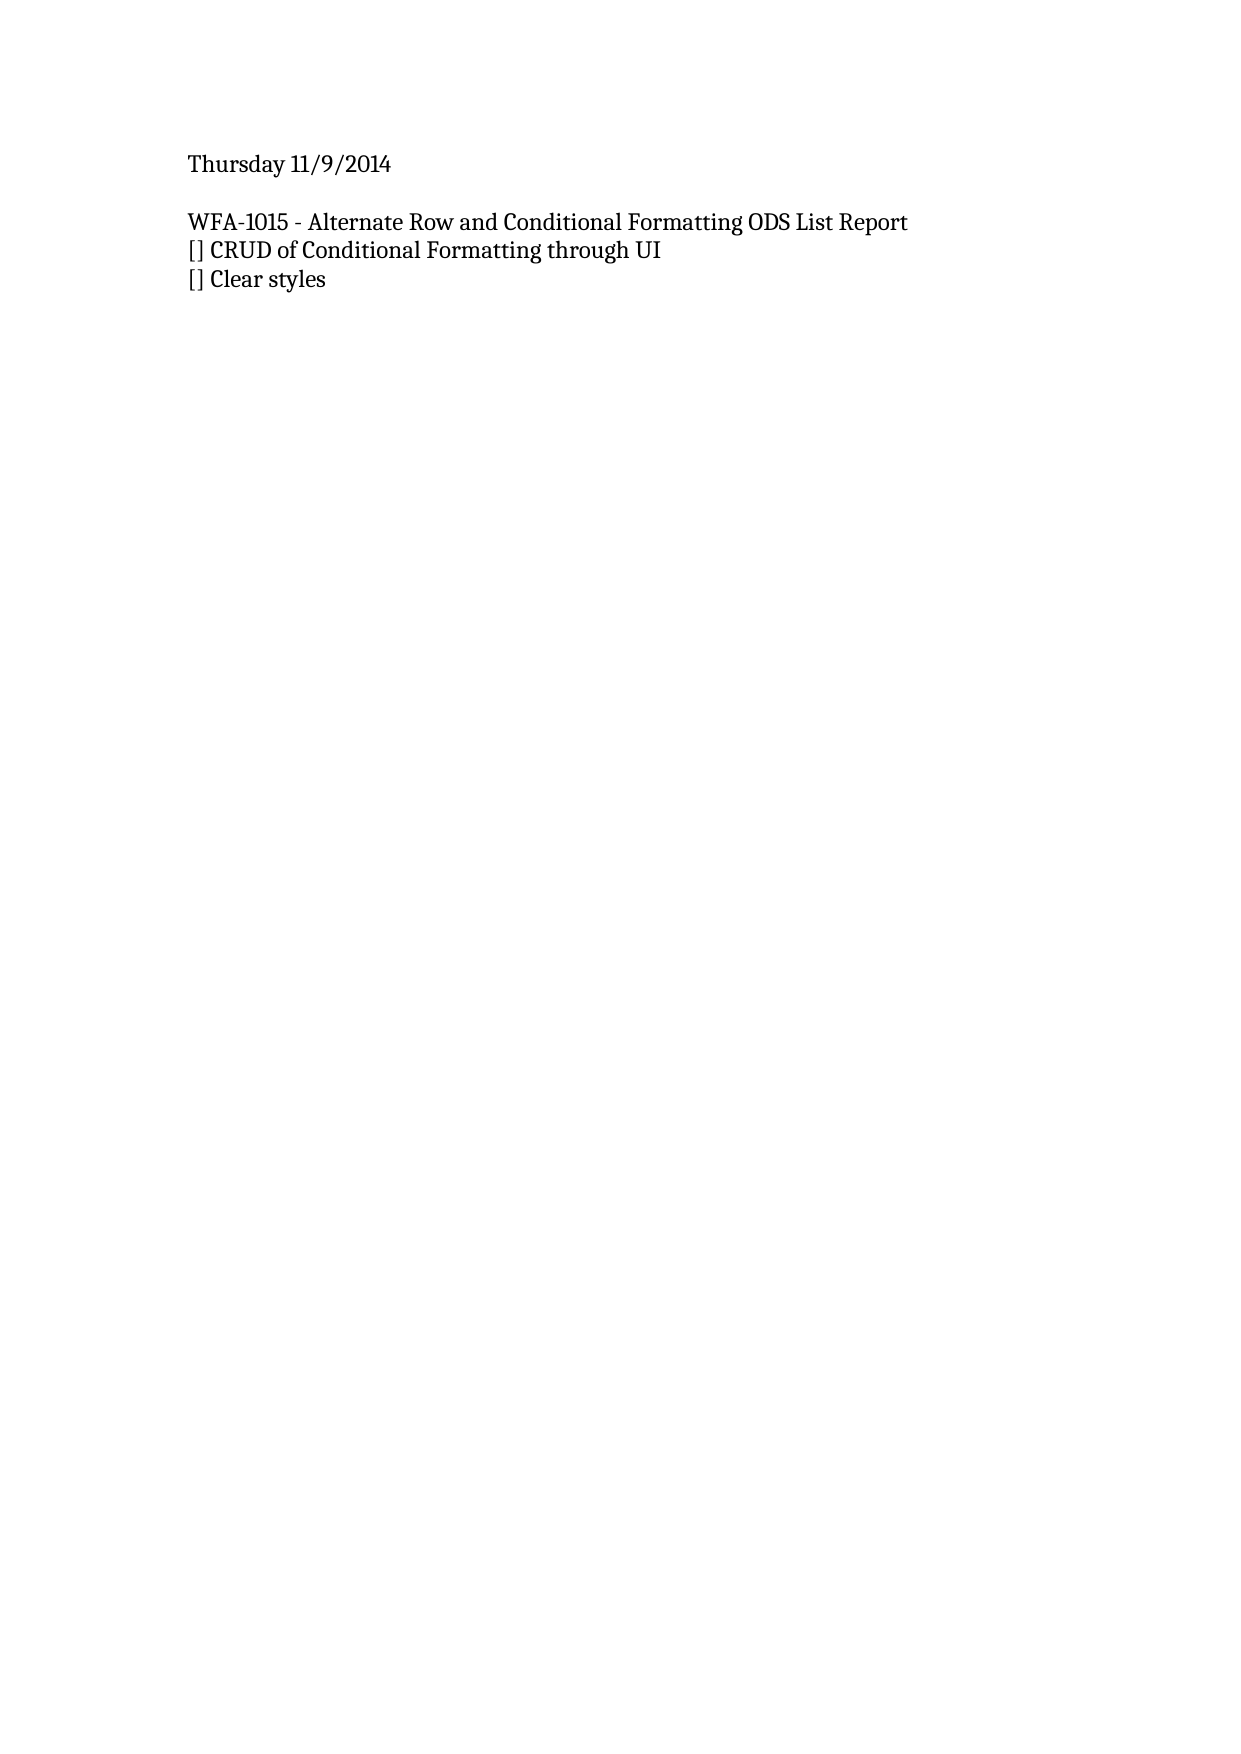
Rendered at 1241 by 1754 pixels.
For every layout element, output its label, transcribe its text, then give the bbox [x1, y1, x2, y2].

text Thursday 11/9/2014 [187, 150, 1053, 179]
text [] CRUD of Conditional Formatting through UI [187, 236, 1053, 265]
text [] Clear styles [187, 265, 1053, 294]
text WFA-1015 - Alternate Row and Conditional Formatting ODS List Report [187, 207, 1053, 236]
